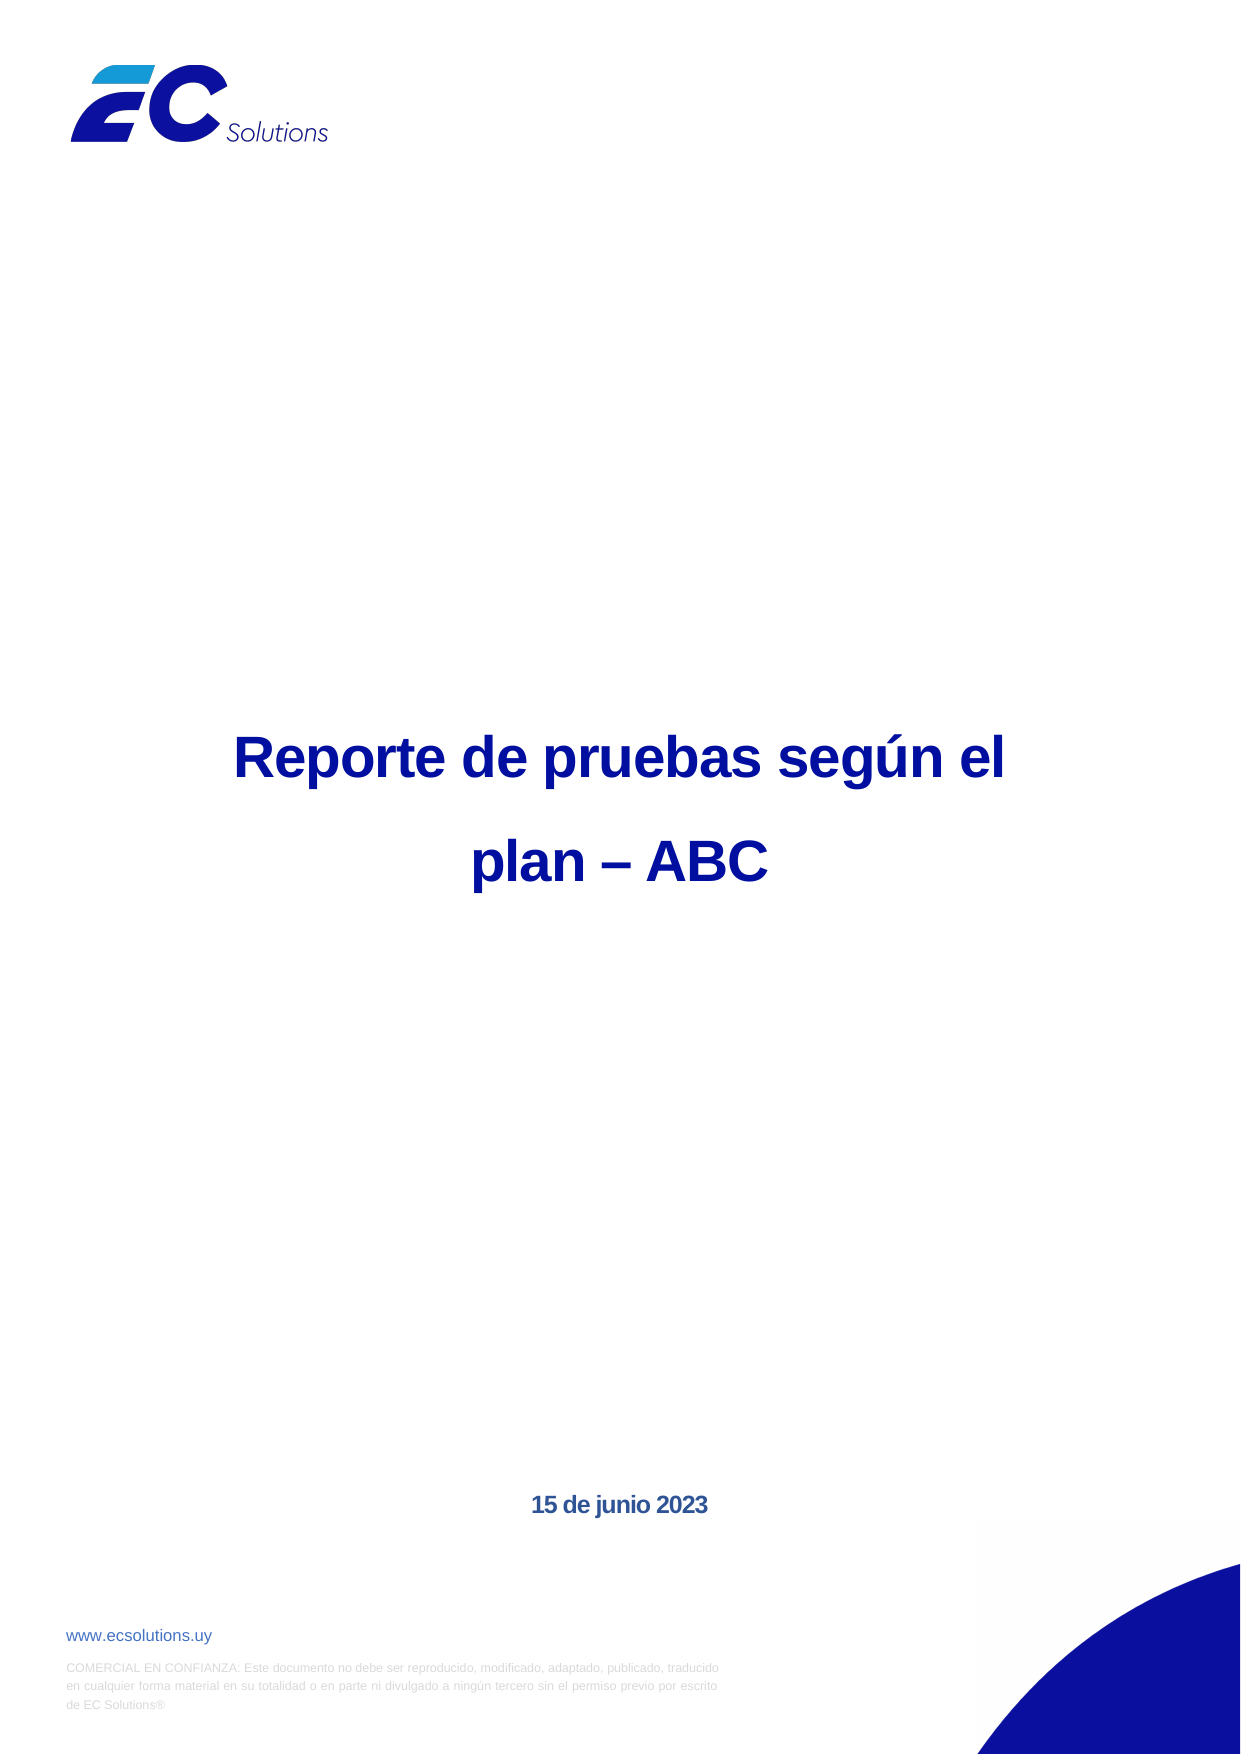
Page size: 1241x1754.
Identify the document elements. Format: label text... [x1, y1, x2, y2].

picture [70, 65, 329, 142]
text Reporte de pruebas según el [118, 723, 1122, 790]
picture [975, 1521, 1241, 1754]
text 15 de junio 2023 [118, 1489, 1122, 1518]
text plan – ABC [118, 827, 1122, 894]
